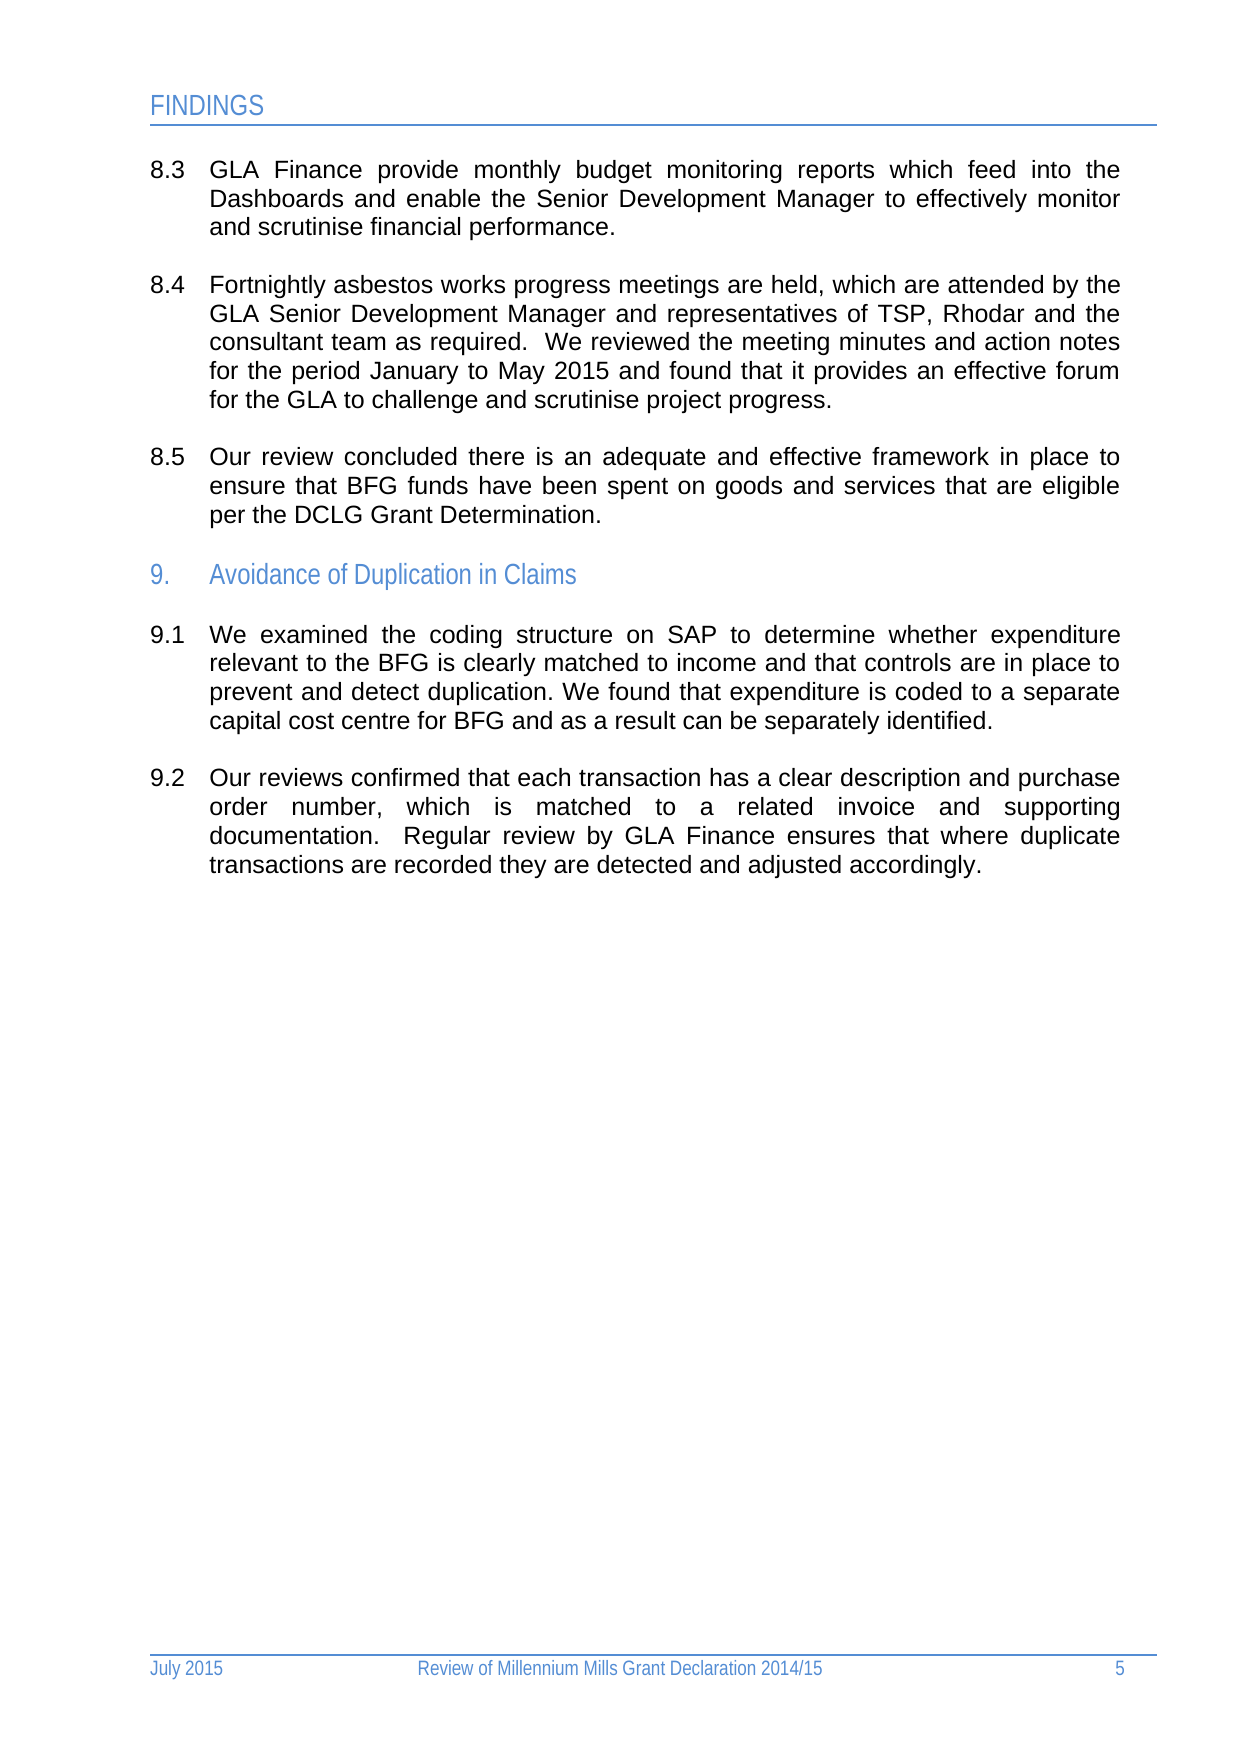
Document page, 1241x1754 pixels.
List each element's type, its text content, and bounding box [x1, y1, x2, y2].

list Fortnightly asbestos works progress meetings are held, which are attended by the GLA Senior Development Manager and representatives of TSP, Rhodar and the consultant team as required. We reviewed the meeting minutes and action notes for the period January to May 2015 and found that it provides an effective forum for the GLA to challenge and scrutinise project progress. [150, 270, 1122, 414]
list Avoidance of Duplication in Claims [150, 557, 1127, 591]
list Our review concluded there is an adequate and effective framework in place to ensure that BFG funds have been spent on goods and services that are eligible per the DCLG Grant Determination. [150, 442, 1122, 529]
list Our reviews confirmed that each transaction has a clear description and purchase order number, which is matched to a related invoice and supporting documentation. Regular review by GLA Finance ensures that where duplicate transactions are recorded they are detected and adjusted accordingly. [150, 763, 1122, 878]
list We examined the coding structure on SAP to determine whether expenditure relevant to the BFG is clearly matched to income and that controls are in place to prevent and detect duplication. We found that expenditure is coded to a separate capital cost centre for BFG and as a result can be separately identified. [150, 619, 1122, 734]
list GLA Finance provide monthly budget monitoring reports which feed into the Dashboards and enable the Senior Development Manager to effectively monitor and scrutinise financial performance. [150, 155, 1122, 241]
